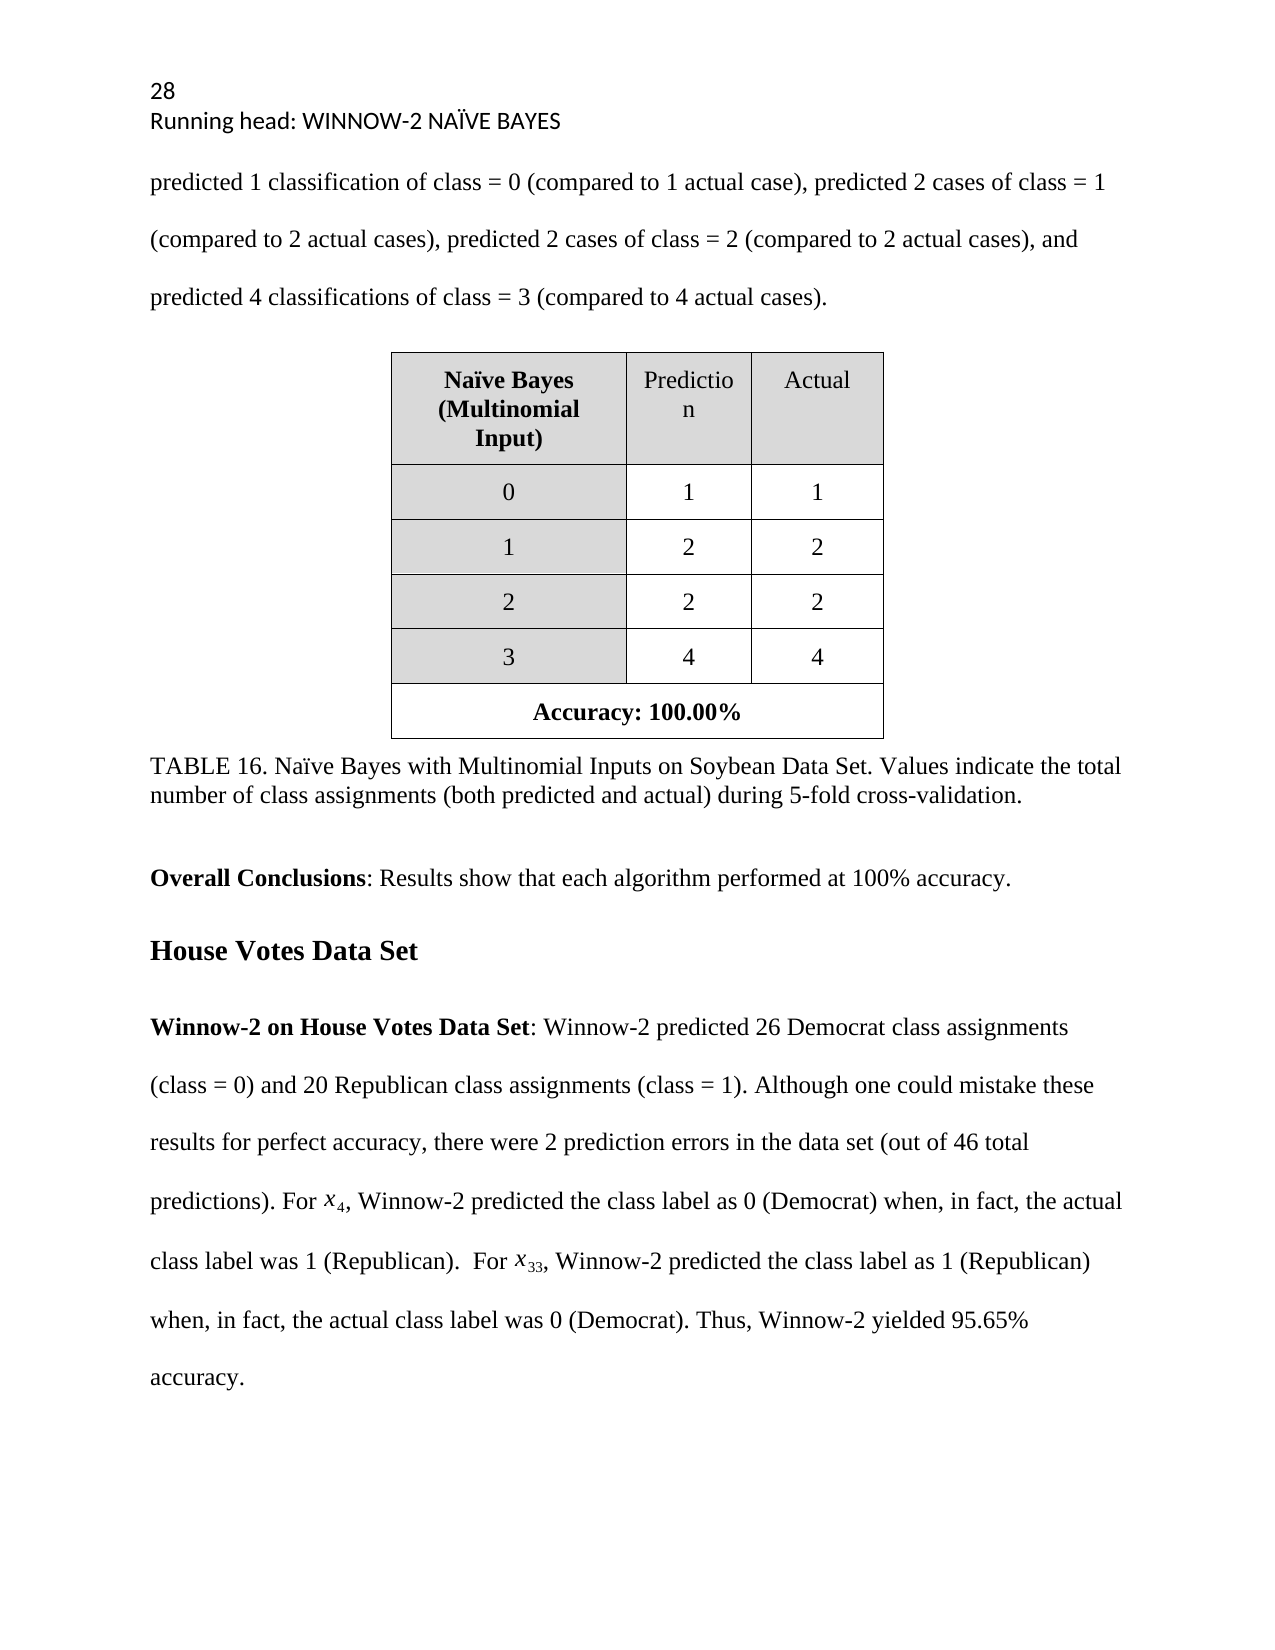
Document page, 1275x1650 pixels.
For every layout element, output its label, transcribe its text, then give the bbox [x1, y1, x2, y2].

table_cell 1 [627, 465, 751, 519]
table_cell 2 [627, 575, 751, 628]
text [150, 167, 1125, 310]
table_cell 1 [392, 520, 626, 573]
text House Votes Data Set [150, 933, 1125, 966]
table_cell 0 [392, 465, 626, 519]
table_cell 2 [752, 575, 883, 628]
table_cell 4 [752, 629, 883, 683]
table_cell 1 [752, 465, 883, 519]
table_cell 2 [752, 520, 883, 573]
text TABLE 16. Naïve Bayes with Multinomial Inputs on Soybean Data Set. Values indicate the total number of class assignments (both predicted and actual) during 5-fold cross-validation. [150, 751, 1125, 809]
table_cell 4 [627, 629, 751, 683]
table_header Naïve Bayes (Multinomial Input) [392, 353, 626, 464]
table_cell 2 [627, 520, 751, 573]
table_cell Accuracy: 100.00% [392, 684, 883, 738]
table_cell 2 [392, 575, 626, 628]
table_header Prediction [627, 353, 751, 464]
table_header Actual [752, 353, 883, 464]
text Overall Conclusions: Results show that each algorithm performed at 100% accuracy. [150, 863, 1125, 891]
table_cell 3 [392, 629, 626, 683]
text Winnow-2 on House Votes Data Set: Winnow-2 predicted 26 Democrat class assignments (class = 0) and 20 Republican class assignments (class = 1). Although one could mistake these results for perfect accuracy, there were 2 prediction errors in the data set (out of 46 total predictions). For , Winnow-2 predicted the class label as 0 (Democrat) when, in fact, the actual class label was 1 (Republican). For , Winnow-2 predicted the class label as 1 (Republican) when, in fact, the actual class label was 0 (Democrat). Thus, Winnow-2 yielded 95.65% accuracy. [150, 1012, 1125, 1391]
